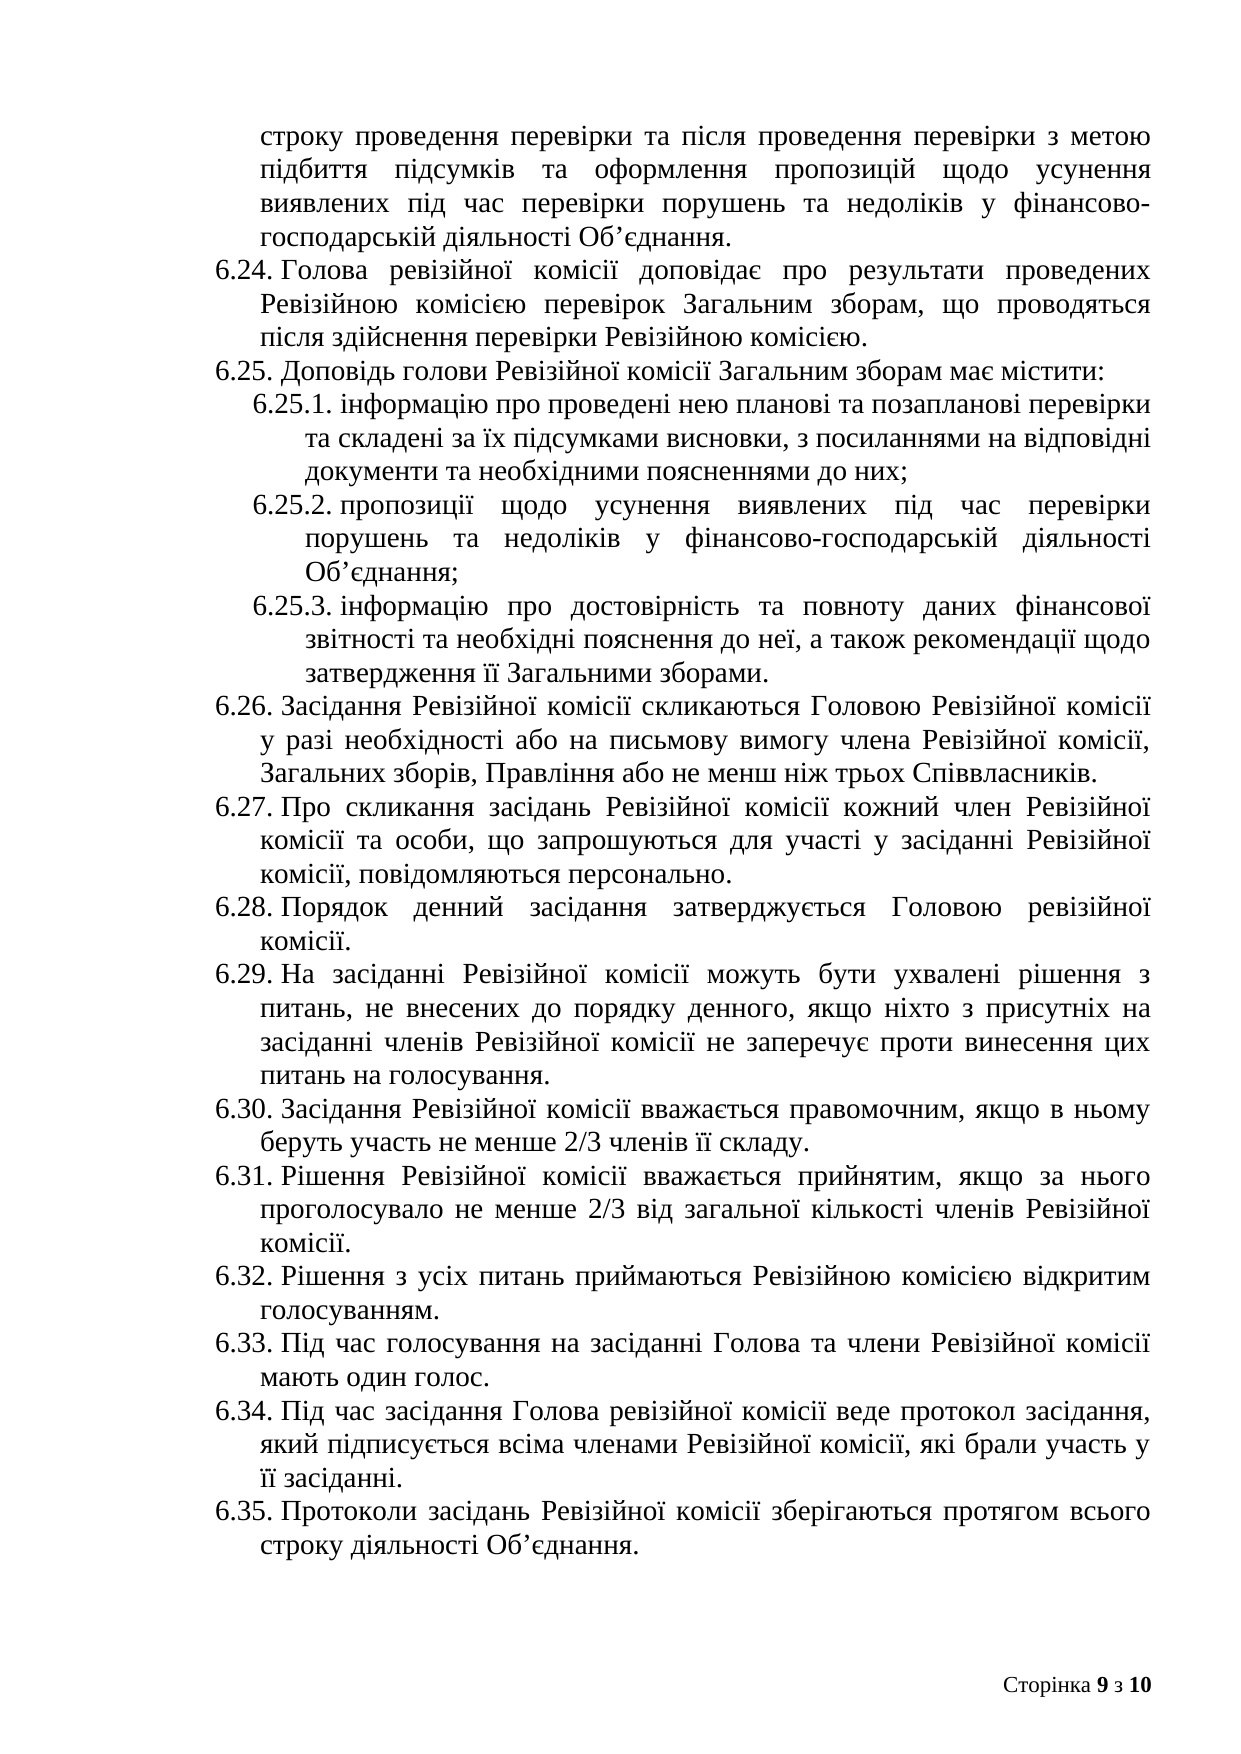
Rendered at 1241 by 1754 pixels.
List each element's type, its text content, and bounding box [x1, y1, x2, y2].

list Порядок денний засідання затверджується Головою ревізійної комісії. [215, 889, 1152, 957]
list Засідання Ревізійної комісії вважається правомочним, якщо в ньому беруть участь не менше 2/3 членів її складу. [215, 1091, 1152, 1158]
list Про скликання засідань Ревізійної комісії кожний член Ревізійної комісії та особи, що запрошуються для участі у засіданні Ревізійної комісії, повідомляються персонально. [215, 789, 1152, 889]
list пропозиції щодо усунення виявлених під час перевірки порушень та недоліків у фінансово-господарській діяльності Об’єднання; [252, 487, 1152, 588]
list інформацію про достовірність та повноту даних фінансової звітності та необхідні пояснення до неї, а також рекомендації щодо затвердження її Загальними зборами. [252, 588, 1152, 688]
list Рішення Ревізійної комісії вважається прийнятим, якщо за нього проголосувало не менше 2/3 від загальної кількості членів Ревізійної комісії. [215, 1158, 1152, 1258]
list Під час голосування на засіданні Голова та члени Ревізійної комісії мають один голос. [215, 1326, 1152, 1393]
list Доповідь голови Ревізійної комісії Загальним зборам має містити: [215, 353, 1152, 386]
list Засідання Ревізійної комісії скликаються Головою Ревізійної комісії у разі необхідності або на письмову вимогу члена Ревізійної комісії, Загальних зборів, Правління або не менш ніж трьох Співвласників. [215, 688, 1152, 789]
list Голова ревізійної комісії доповідає про результати проведених Ревізійною комісією перевірок Загальним зборам, що проводяться після здійснення перевірки Ревізійною комісією. [215, 252, 1152, 353]
list На засіданні Ревізійної комісії можуть бути ухвалені рішення з питань, не внесених до порядку денного, якщо ніхто з присутніх на засіданні членів Ревізійної комісії не заперечує проти винесення цих питань на голосування. [215, 957, 1152, 1091]
list Рішення з усіх питань приймаються Ревізійною комісією відкритим голосуванням. [215, 1258, 1152, 1326]
list Протоколи засідань Ревізійної комісії зберігаються протягом всього строку діяльності Об’єднання. [215, 1493, 1152, 1560]
list Під час засідання Голова ревізійної комісії веде протокол засідання, який підписується всіма членами Ревізійної комісії, які брали участь у її засіданні. [215, 1393, 1152, 1493]
list інформацію про проведені нею планові та позапланові перевірки та складені за їх підсумками висновки, з посиланнями на відповідні документи та необхідними поясненнями до них; [252, 386, 1152, 487]
